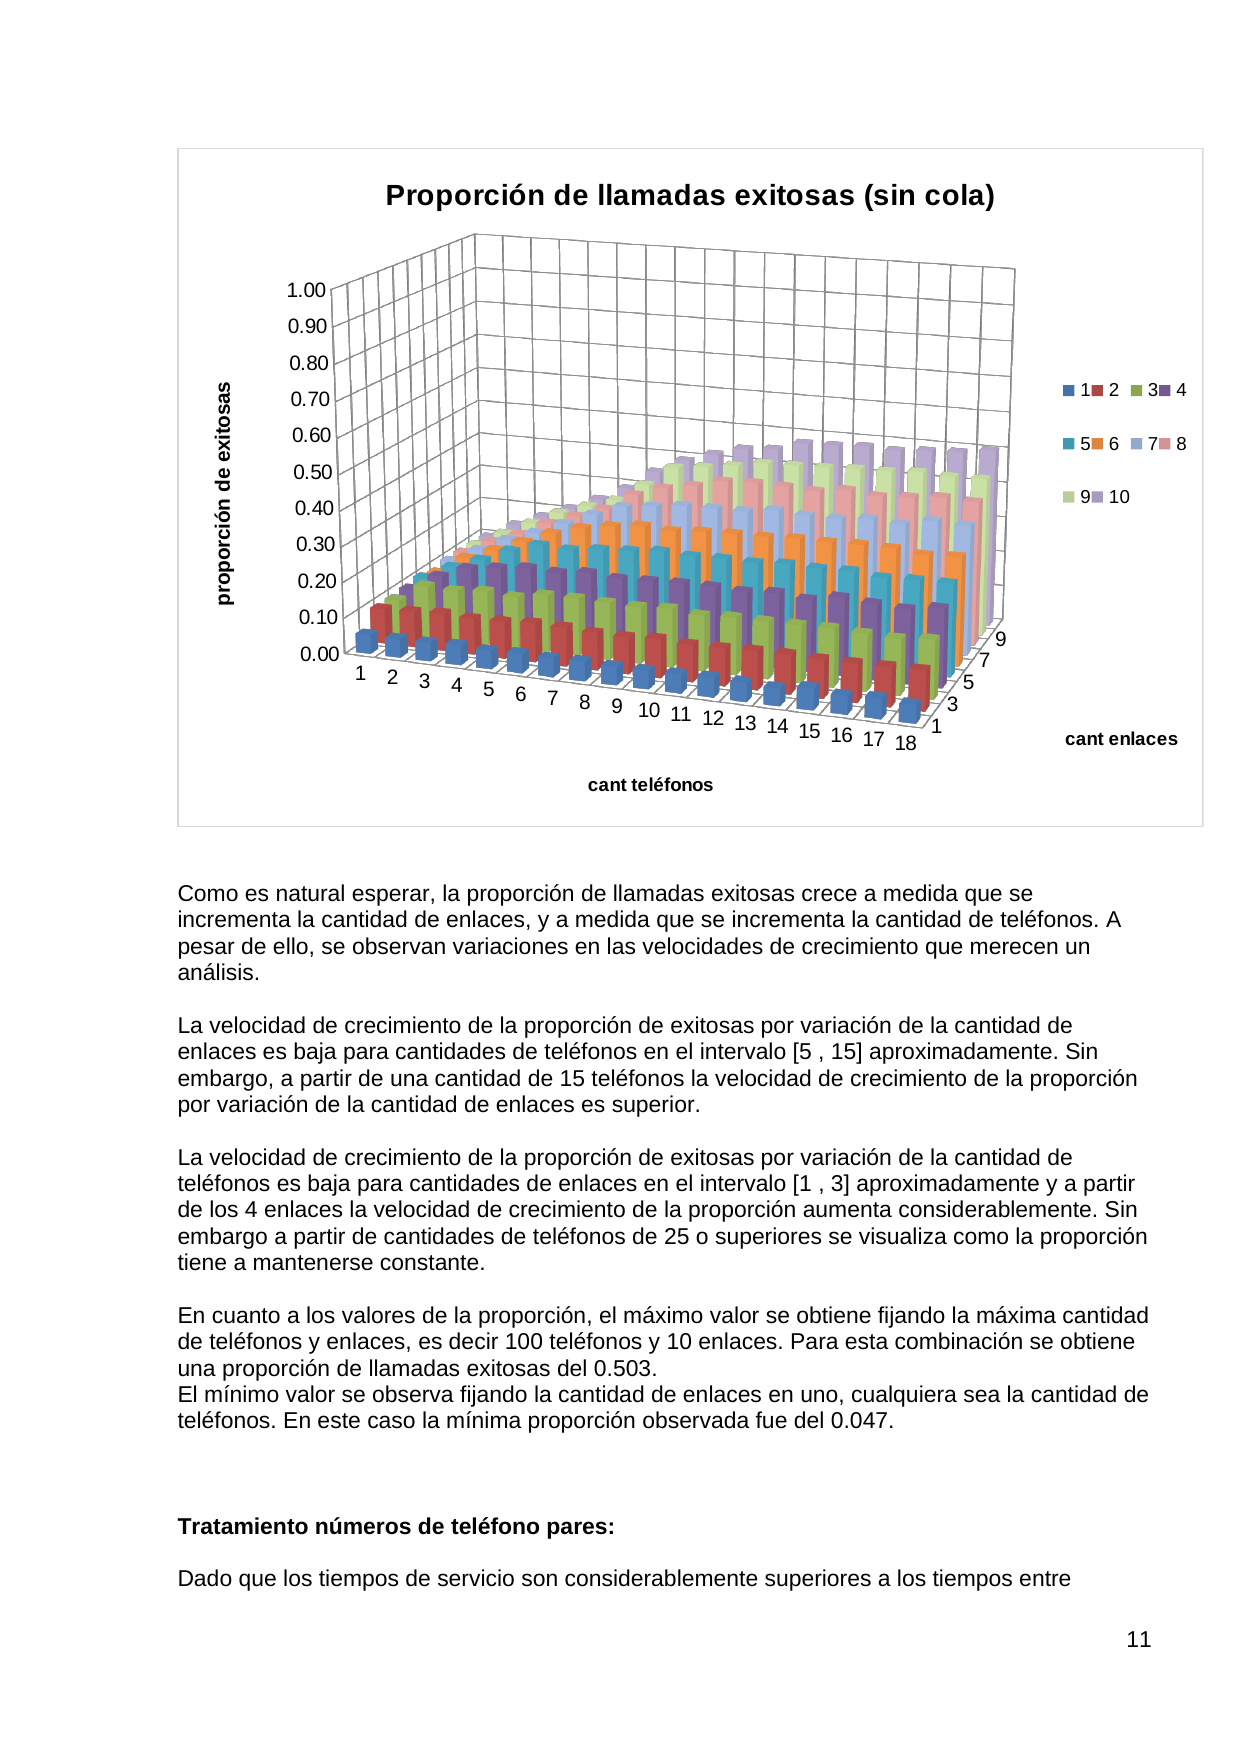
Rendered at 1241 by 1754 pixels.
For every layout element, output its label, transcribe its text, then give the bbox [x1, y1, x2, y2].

text El mínimo valor se observa fijando la cantidad de enlaces en uno, cualquiera sea la cantidad de teléfonos. En este caso la mínima proporción observada fue del 0.047. [177, 1381, 1152, 1433]
text Tratamiento números de teléfono pares: [177, 1513, 1152, 1539]
text La velocidad de crecimiento de la proporción de exitosas por variación de la cantidad de teléfonos es baja para cantidades de enlaces en el intervalo [1 , 3] aproximadamente y a partir de los 4 enlaces la velocidad de crecimiento de la proporción aumenta considerablemente. Sin embargo a partir de cantidades de teléfonos de 25 o superiores se visualiza como la proporción tiene a mantenerse constante. [177, 1144, 1152, 1275]
text En cuanto a los valores de la proporción, el máximo valor se obtiene fijando la máxima cantidad de teléfonos y enlaces, es decir 100 teléfonos y 10 enlaces. Para esta combinación se obtiene una proporción de llamadas exitosas del 0.503. [177, 1302, 1152, 1381]
text Como es natural esperar, la proporción de llamadas exitosas crece a medida que se incrementa la cantidad de enlaces, y a medida que se incrementa la cantidad de teléfonos. A pesar de ello, se observan variaciones en las velocidades de crecimiento que merecen un análisis. [177, 880, 1152, 986]
text La velocidad de crecimiento de la proporción de exitosas por variación de la cantidad de enlaces es baja para cantidades de teléfonos en el intervalo [5 , 15] aproximadamente. Sin embargo, a partir de una cantidad de 15 teléfonos la velocidad de crecimiento de la proporción por variación de la cantidad de enlaces es superior. [177, 1012, 1152, 1117]
